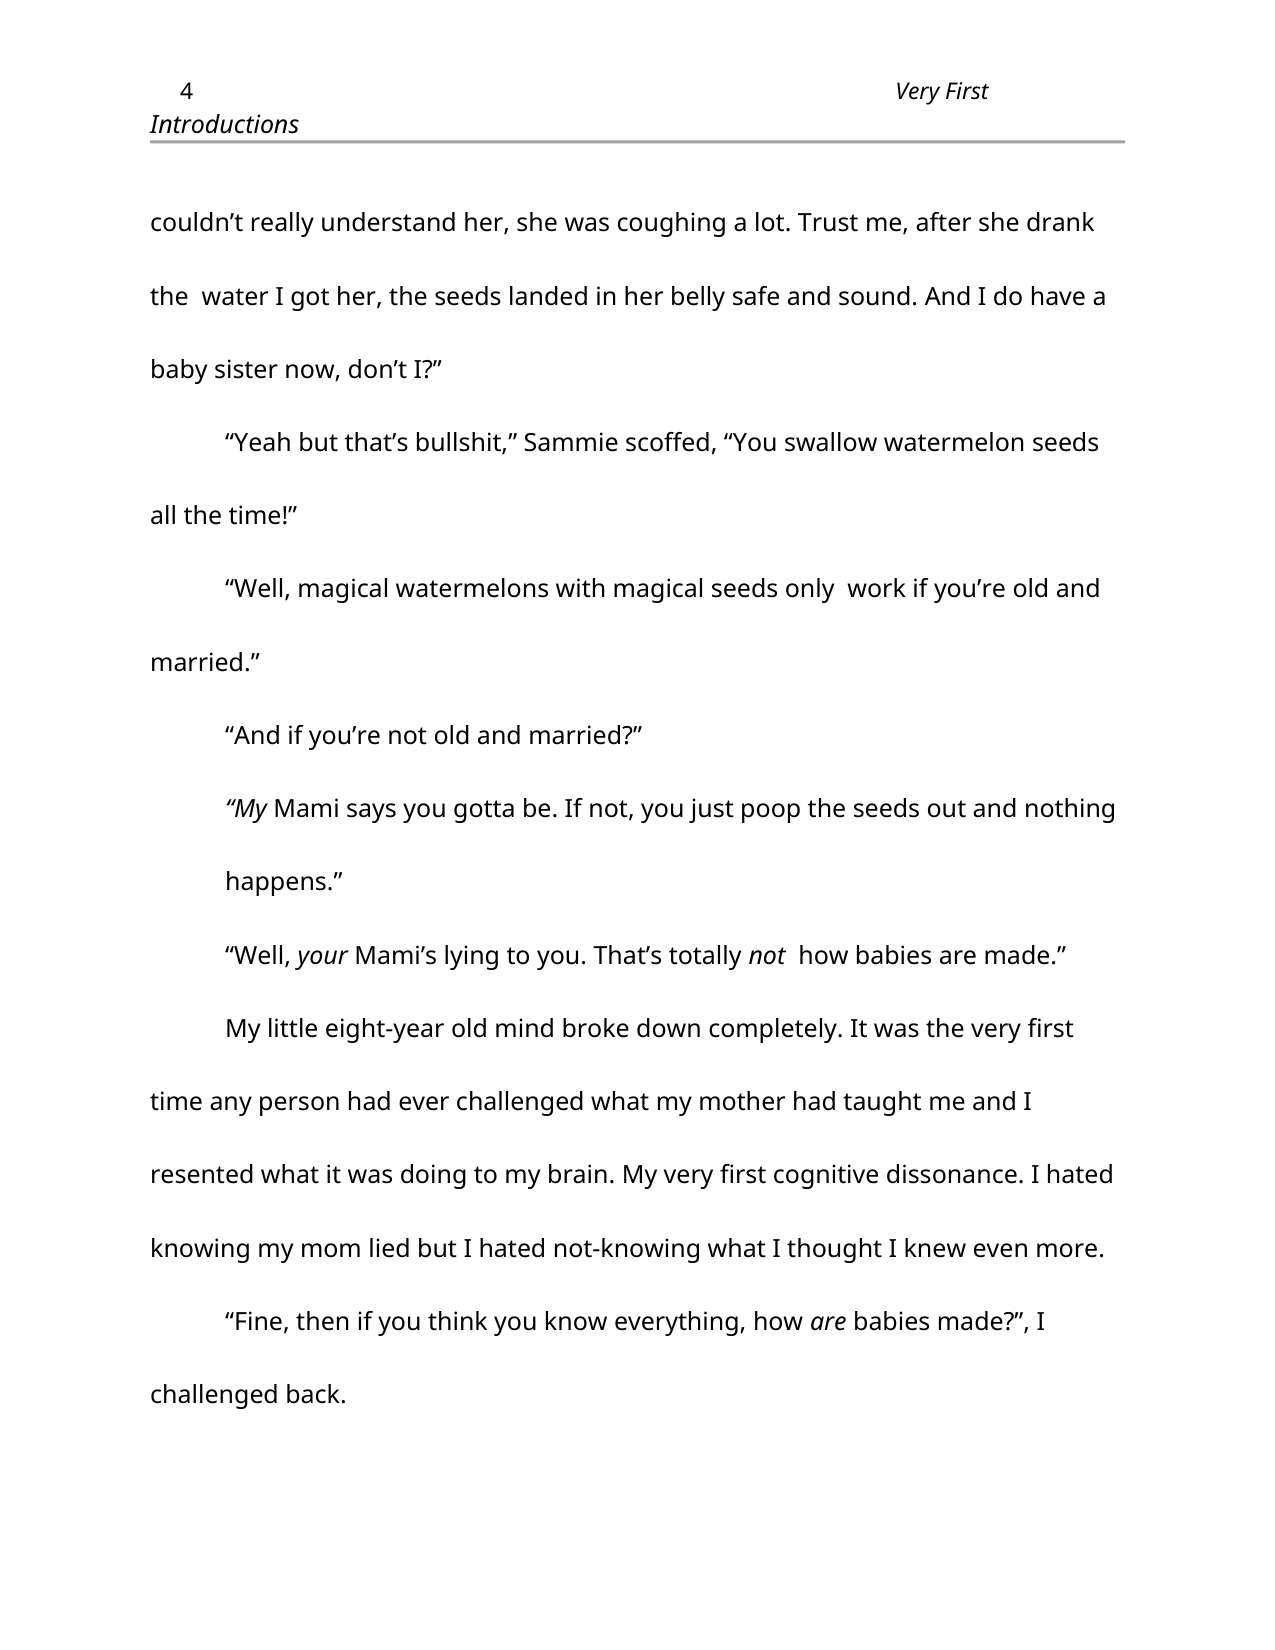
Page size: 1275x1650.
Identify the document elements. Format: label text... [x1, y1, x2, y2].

text “Fine, then if you think you know everything, how are babies made?”, I challenged back. [150, 1303, 1125, 1411]
text “My Mami says you gotta be. If not, you just poop the seeds out and nothing happens.” [225, 791, 1125, 898]
text “Well, magical watermelons with magical seeds only work if you’re old and married.” [150, 571, 1125, 678]
text “And if you’re not old and married?” [225, 718, 1125, 752]
text “Yeah but that’s bullshit,” Sammie scoffed, “You swallow watermelon seeds all the time!” [150, 425, 1125, 532]
text “Well, your Mami’s lying to you. That’s totally not how babies are made.” [225, 937, 1125, 971]
